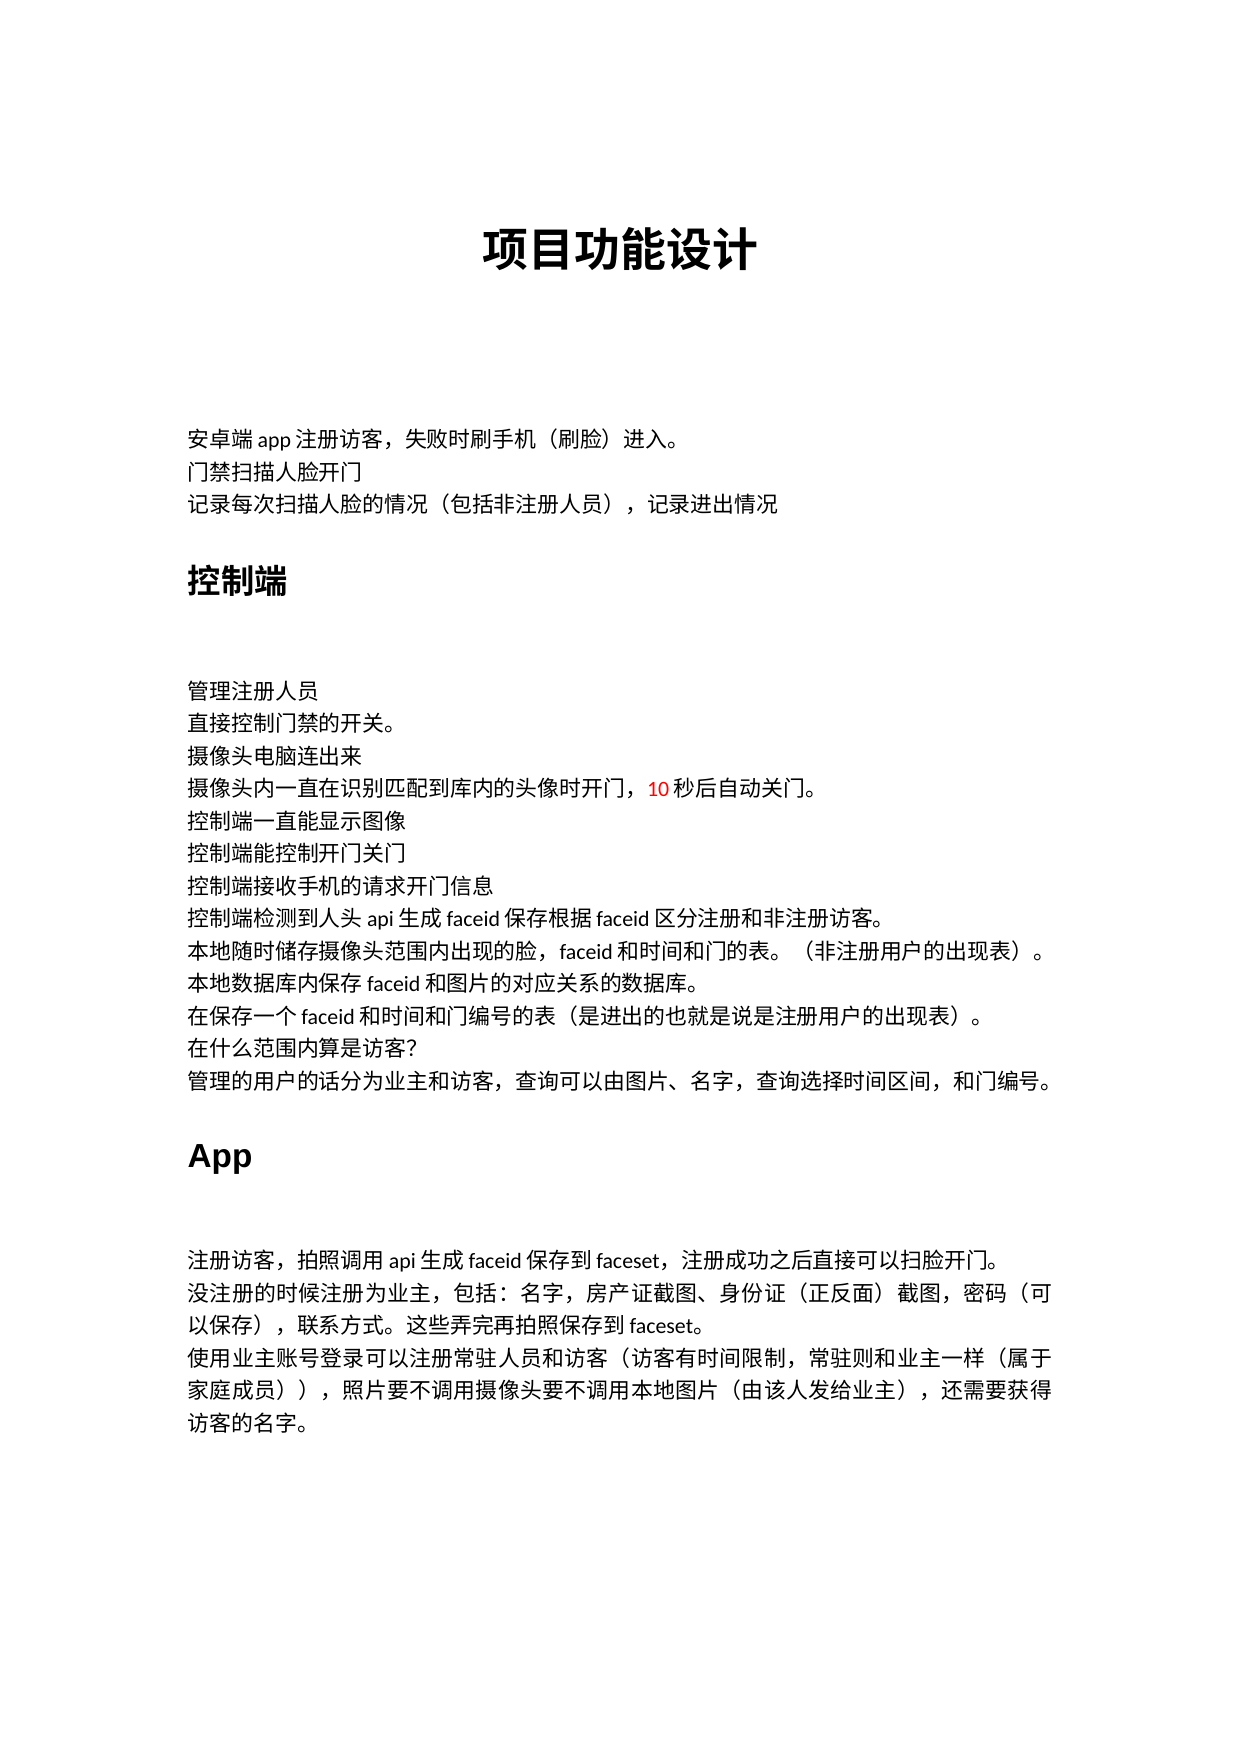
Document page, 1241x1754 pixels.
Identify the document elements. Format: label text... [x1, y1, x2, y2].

text 控制端一直能显示图像 [187, 803, 1053, 836]
text 在保存一个faceid和时间和门编号的表（是进出的也就是说是注册用户的出现表）。 [187, 998, 1053, 1031]
text 记录每次扫描人脸的情况（包括非注册人员），记录进出情况 [187, 487, 1053, 519]
text 管理注册人员 [187, 673, 1053, 706]
text 注册访客，拍照调用api生成faceid保存到faceset，注册成功之后直接可以扫脸开门。 [187, 1243, 1053, 1275]
text 直接控制门禁的开关。 [187, 706, 1053, 738]
text 控制端接收手机的请求开门信息 [187, 868, 1053, 901]
text 没注册的时候注册为业主，包括：名字，房产证截图、身份证（正反面）截图，密码（可以保存），联系方式。这些弄完再拍照保存到faceset。 [187, 1275, 1053, 1340]
text 摄像头电脑连出来 [187, 738, 1053, 771]
subtitle 控制端 [187, 547, 1053, 612]
text 使用业主账号登录可以注册常驻人员和访客（访客有时间限制，常驻则和业主一样（属于家庭成员）），照片要不调用摄像头要不调用本地图片（由该人发给业主），还需要获得访客的名字。 [187, 1340, 1053, 1438]
text 控制端检测到人头api生成faceid保存根据faceid区分注册和非注册访客。 [187, 901, 1053, 933]
text 安卓端app注册访客，失败时刷手机（刷脸）进入。 [187, 422, 1053, 454]
text 本地随时储存摄像头范围内出现的脸，faceid和时间和门的表。（非注册用户的出现表）。 [187, 933, 1053, 966]
subtitle 项目功能设计 [187, 197, 1053, 295]
text 门禁扫描人脸开门 [187, 454, 1053, 487]
text 摄像头内一直在识别匹配到库内的头像时开门，10秒后自动关门。 [187, 771, 1053, 803]
text 在什么范围内算是访客？ [187, 1031, 1053, 1063]
text 控制端能控制开门关门 [187, 836, 1053, 868]
subtitle App [187, 1123, 1053, 1188]
text 管理的用户的话分为业主和访客，查询可以由图片、名字，查询选择时间区间，和门编号。 [187, 1063, 1053, 1096]
text 本地数据库内保存faceid和图片的对应关系的数据库。 [187, 966, 1053, 998]
